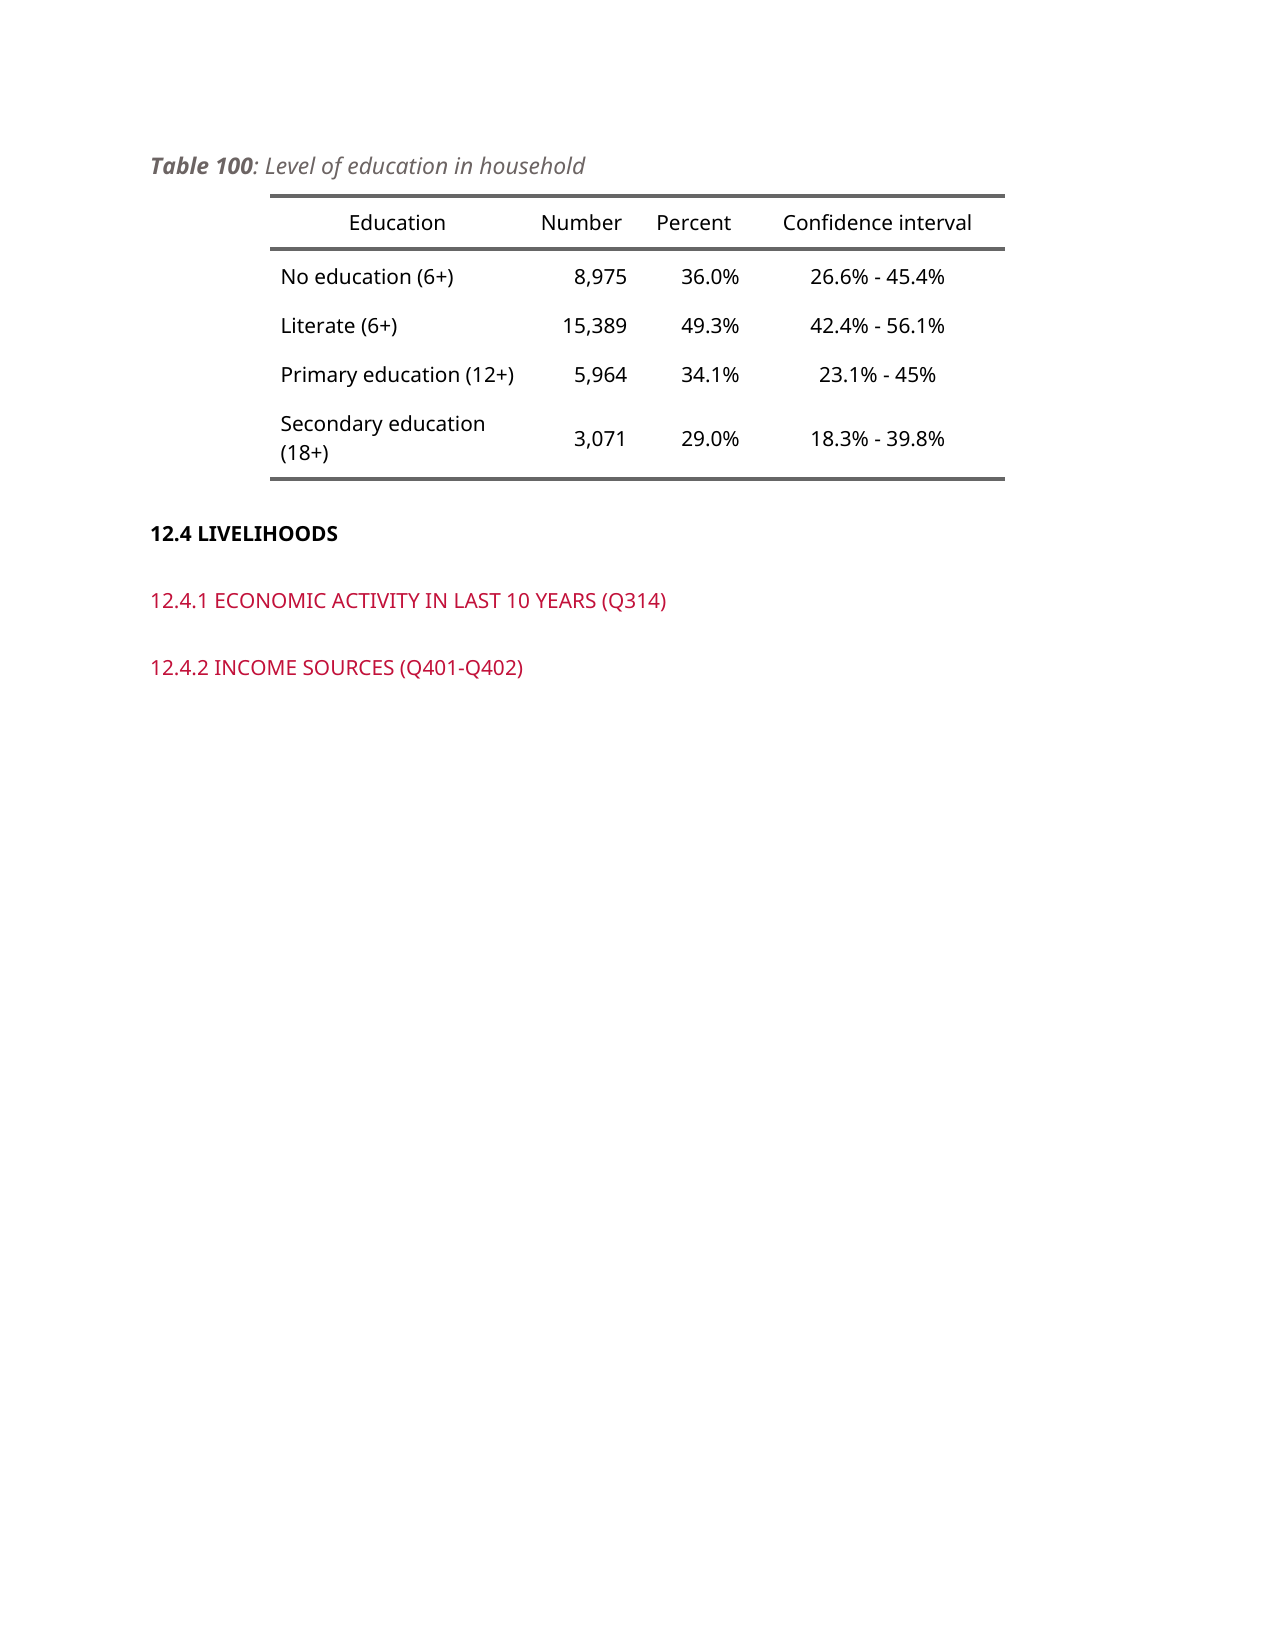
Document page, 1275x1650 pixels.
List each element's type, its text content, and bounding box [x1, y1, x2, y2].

subtitle 12.4.1 Economic activity in last 10 years (Q314) [150, 585, 1125, 614]
table_cell 26.6% - 45.4% [750, 251, 1005, 301]
subtitle 12.4.2 Income sources (Q401-Q402) [150, 652, 1125, 681]
table_cell 5,964 [525, 350, 637, 399]
table_header Number [525, 198, 637, 247]
table_cell No education (6+) [270, 251, 525, 301]
table_cell 23.1% - 45% [750, 350, 1005, 399]
table_header Confidence interval [750, 198, 1005, 247]
table_cell 49.3% [638, 301, 750, 350]
table_cell Literate (6+) [270, 301, 525, 350]
table_cell Primary education (12+) [270, 350, 525, 399]
table_cell 3,071 [525, 399, 637, 477]
subtitle 12.4 Livelihoods [150, 518, 1125, 548]
table_header Education [270, 198, 525, 247]
text Table 100: Level of education in household [150, 150, 1125, 181]
table_cell 8,975 [525, 251, 637, 301]
table_cell 29.0% [638, 399, 750, 477]
table_header Percent [638, 198, 750, 247]
table_cell 18.3% - 39.8% [750, 399, 1005, 477]
table_cell Secondary education (18+) [270, 399, 525, 477]
table_cell 34.1% [638, 350, 750, 399]
table_cell 42.4% - 56.1% [750, 301, 1005, 350]
table_cell 36.0% [638, 251, 750, 301]
table_cell 15,389 [525, 301, 637, 350]
